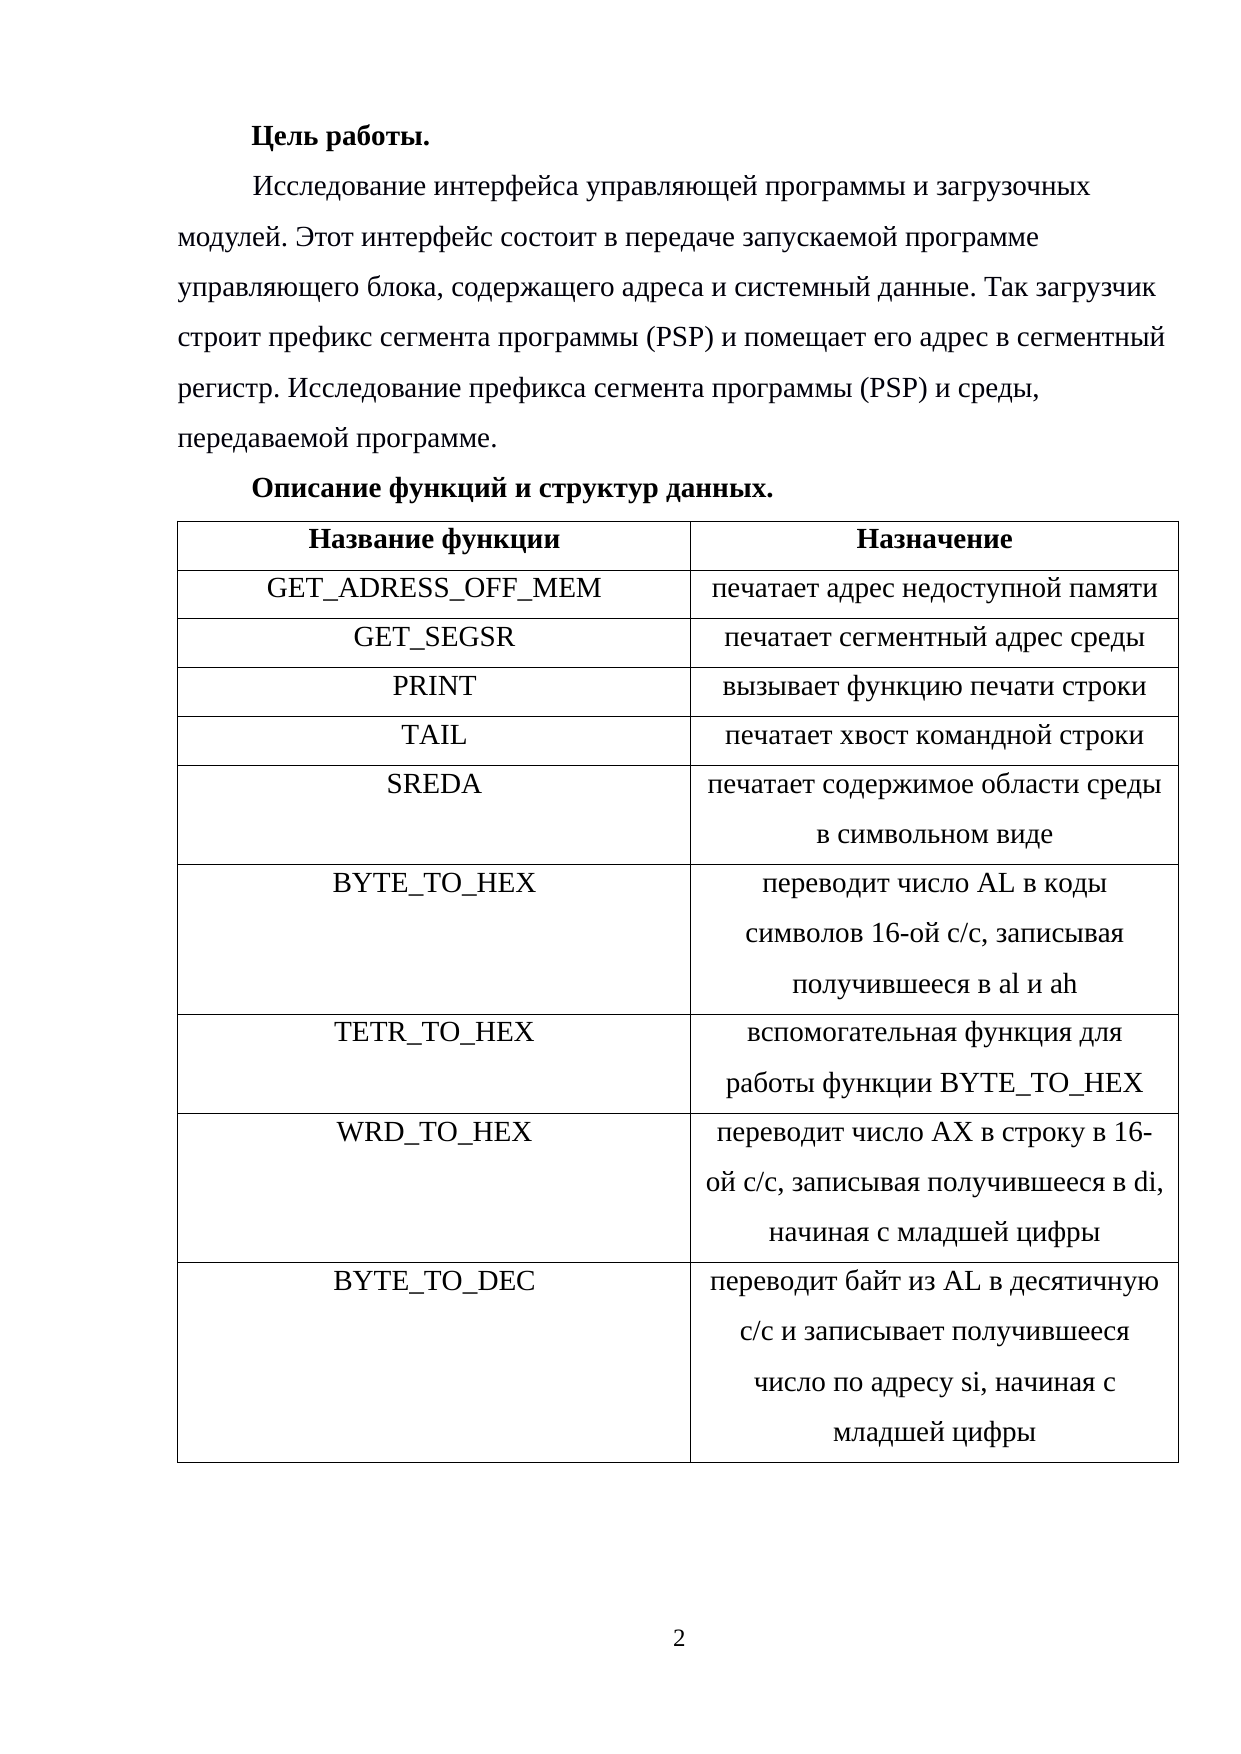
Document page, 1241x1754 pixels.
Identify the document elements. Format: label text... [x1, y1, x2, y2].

table_cell переводит число AL в коды символов 16-ой с/с, записывая получившееся в al и ah [691, 865, 1178, 1013]
table_cell SREDA [178, 766, 690, 864]
table_header Название функции [178, 522, 690, 569]
table_cell печатает сегментный адрес среды [691, 619, 1178, 667]
table_cell печатает содержимое области среды в символьном виде [691, 766, 1178, 864]
text Описание функций и структур данных. [177, 470, 1181, 504]
text Исследование интерфейса управляющей программы и загрузочных модулей. Этот интерфейс состоит в передаче запускаемой программе управляющего блока, содержащего адреса и системный данные. Так загрузчик строит префикс сегмента программы (PSP) и помещает его адрес в сегментный регистр. Исследование префикса сегмента программы (PSP) и среды, передаваемой программе. [177, 168, 1181, 453]
table_cell BYTE_TO_HEX [178, 865, 690, 1013]
table_cell TETR_TO_HEX [178, 1015, 690, 1113]
table_cell PRINT [178, 668, 690, 716]
table_cell переводит байт из AL в десятичную с/с и записывает получившееся число по адресу si, начиная с младшей цифры [691, 1263, 1178, 1462]
table_cell вспомогательная функция для работы функции BYTE_TO_HEX [691, 1015, 1178, 1113]
table_header Назначение [691, 522, 1178, 569]
table_cell BYTE_TO_DEC [178, 1263, 690, 1462]
table_cell переводит число AX в строку в 16-ой с/с, записывая получившееся в di, начиная с младшей цифры [691, 1114, 1178, 1262]
table_cell GET_ADRESS_OFF_MEM [178, 571, 690, 618]
table_cell печатает адрес недоступной памяти [691, 571, 1178, 618]
text Цель работы. [177, 118, 1181, 152]
table_cell GET_SEGSR [178, 619, 690, 667]
table_cell вызывает функцию печати строки [691, 668, 1178, 716]
table_cell печатает хвост командной строки [691, 717, 1178, 765]
table_cell TAIL [178, 717, 690, 765]
table_cell WRD_TO_HEX [178, 1114, 690, 1262]
